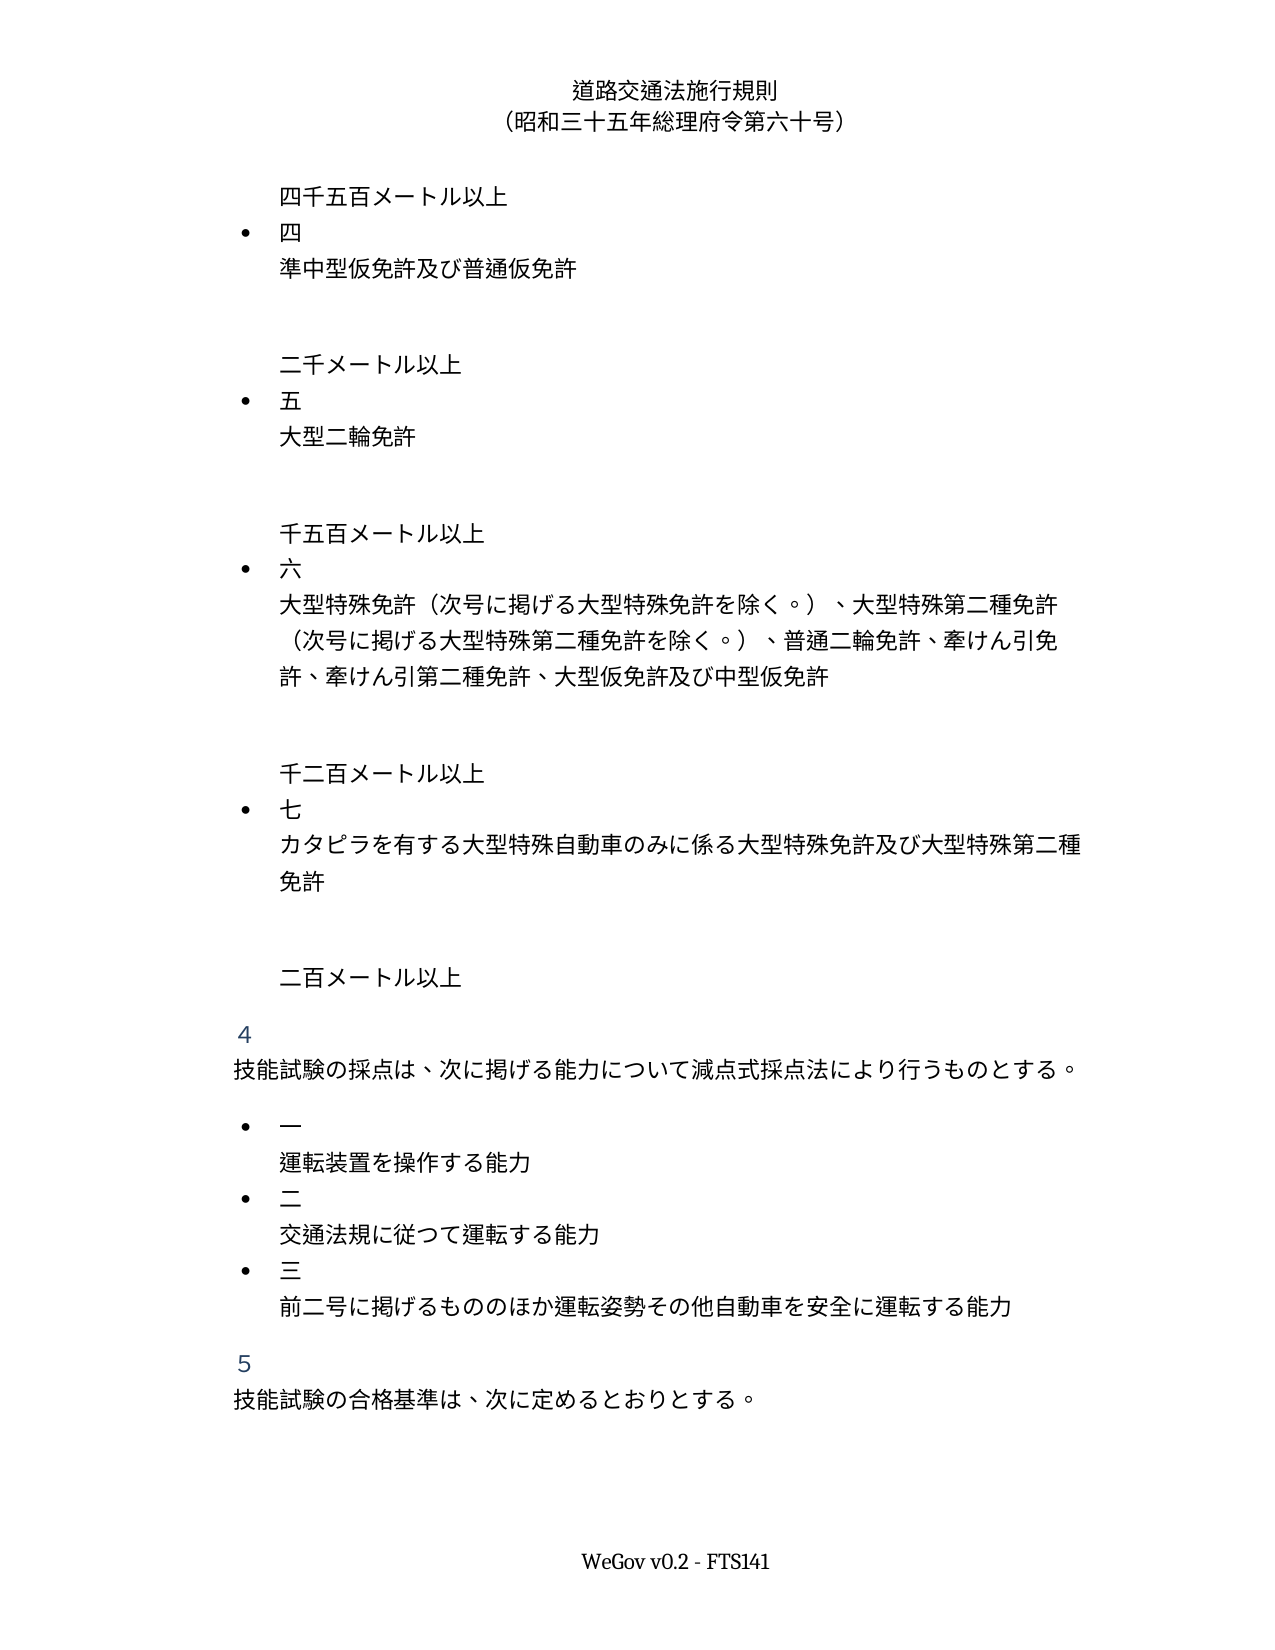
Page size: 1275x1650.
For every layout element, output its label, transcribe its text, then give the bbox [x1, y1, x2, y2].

list 七 カタピラを有する大型特殊自動車のみに係る大型特殊免許及び大型特殊第二種免許 二百メートル以上 [242, 793, 1087, 993]
subtitle ５ [233, 1348, 1087, 1379]
list 四 準中型仮免許及び普通仮免許 二千メートル以上 [242, 217, 1087, 381]
list 一 運転装置を操作する能力 [242, 1111, 1087, 1178]
text 技能試験の合格基準は、次に定めるとおりとする。 [233, 1384, 1087, 1415]
list 二 交通法規に従つて運転する能力 [242, 1183, 1087, 1250]
subtitle ４ [233, 1018, 1087, 1050]
list 六 大型特殊免許（次号に掲げる大型特殊免許を除く。）、大型特殊第二種免許（次号に掲げる大型特殊第二種免許を除く。）、普通二輪免許、牽けん引免許、牽けん引第二種免許、大型仮免許及び中型仮免許 千二百メートル以上 [242, 553, 1087, 789]
list 三 前二号に掲げるもののほか運転姿勢その他自動車を安全に運転する能力 [242, 1255, 1087, 1322]
list 五 大型二輪免許 千五百メートル以上 [242, 385, 1087, 549]
list 三 普通免許 四千五百メートル以上 [242, 150, 1087, 212]
text 技能試験の採点は、次に掲げる能力について減点式採点法により行うものとする。 [233, 1054, 1087, 1086]
